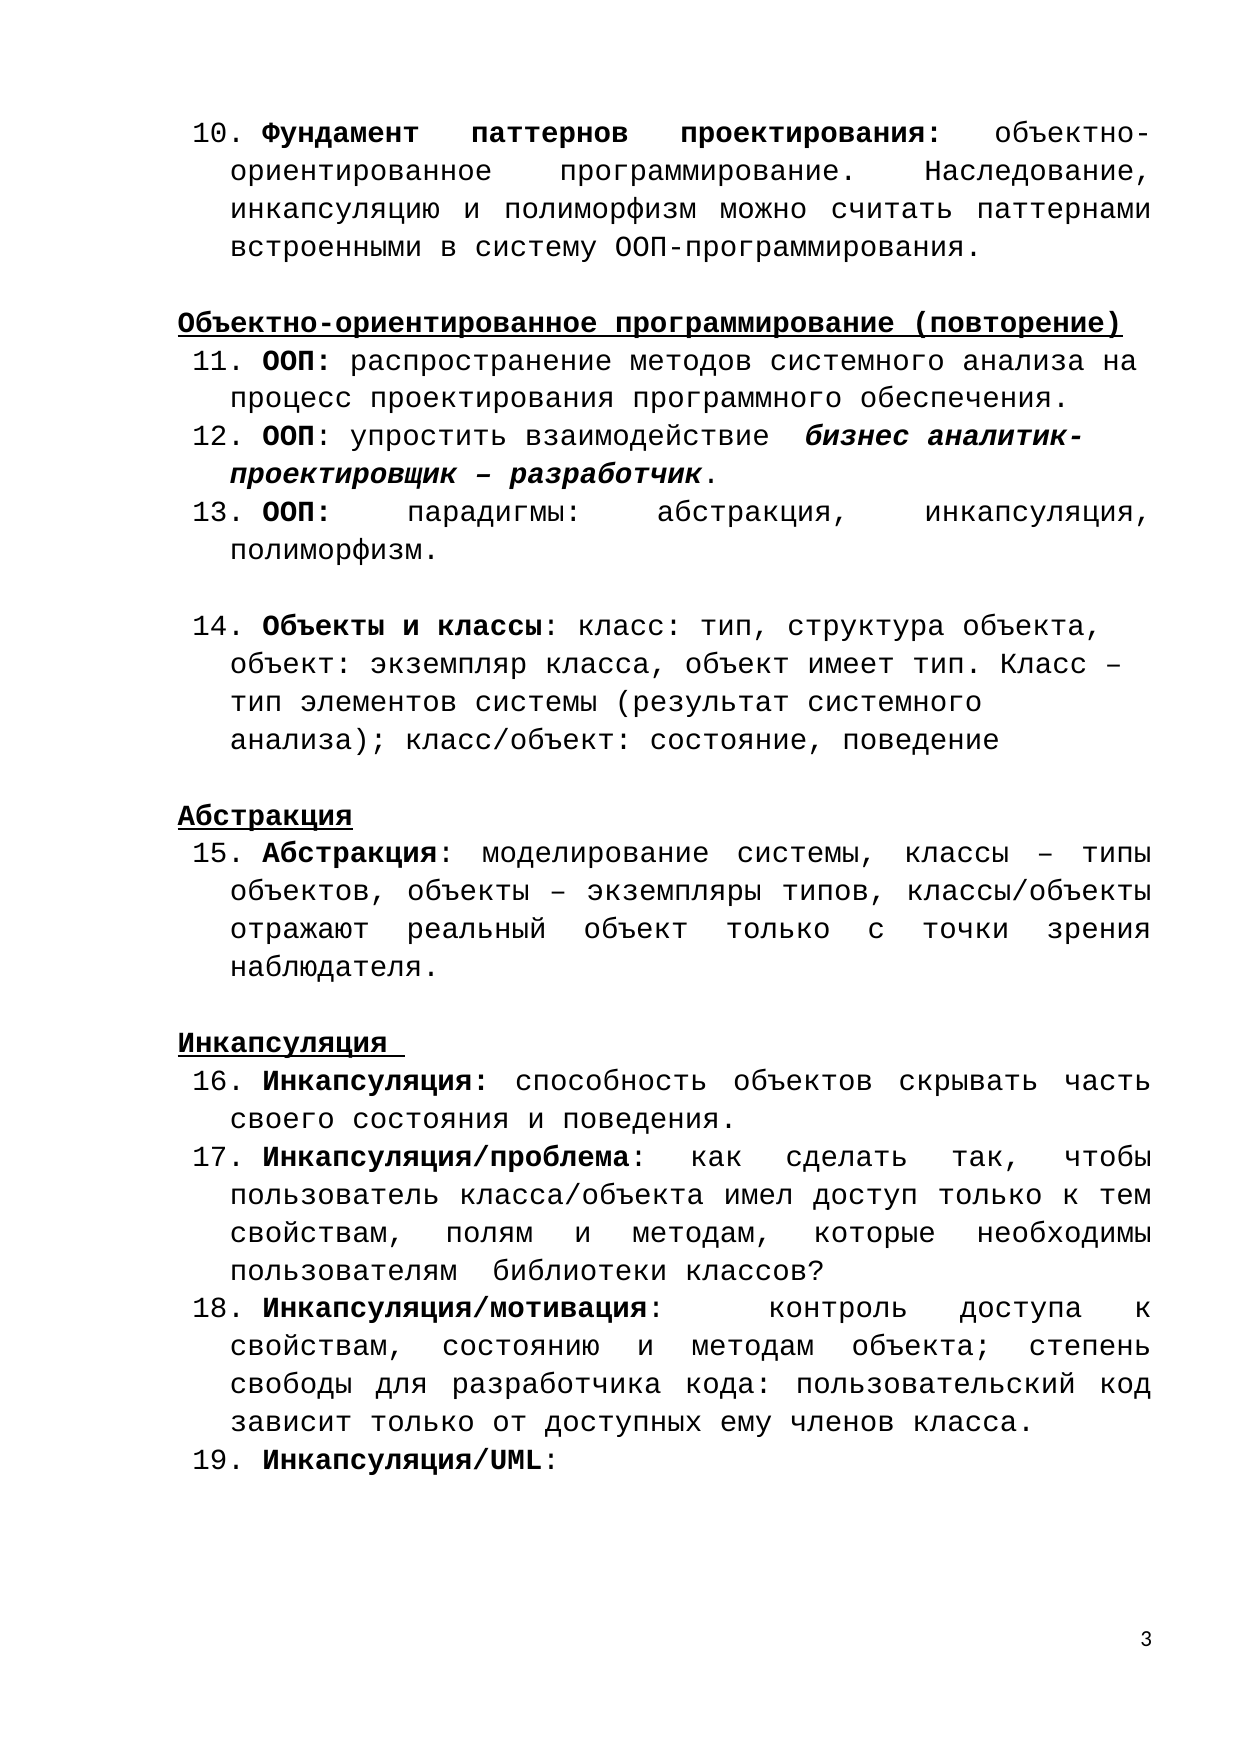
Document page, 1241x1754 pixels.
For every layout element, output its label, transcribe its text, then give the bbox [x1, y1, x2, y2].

list Инкапсуляция: способность объектов скрывать часть своего состояния и поведения. [192, 1066, 1152, 1137]
list ООП: распространение методов системного анализа на процесс проектирования программного обеспечения. [192, 346, 1152, 417]
text Объектно-ориентированное программирование (повторение) [177, 308, 1152, 341]
list Фундамент паттернов проектирования: объектно-ориентированное программирование. Наследование, инкапсуляцию и полиморфизм можно считать паттернами встроенными в систему ООП-программирования. [192, 118, 1152, 265]
list Объекты и классы: класс: тип, структура объекта, объект: экземпляр класса, объект имеет тип. Класс – тип элементов системы (результат системного анализа); класс/объект: состояние, поведение [192, 611, 1152, 758]
list Инкапсуляция/UML: [192, 1445, 1152, 1478]
list Инкапсуляция/проблема: как сделать так, чтобы пользователь класса/объекта имел доступ только к тем свойствам, полям и методам, которые необходимы пользователям библиотеки классов? [192, 1142, 1152, 1289]
list ООП: упростить взаимодействие бизнес аналитик-проектировщик – разработчик. [192, 421, 1152, 492]
text Инкапсуляция [177, 1028, 1152, 1061]
text Абстракция [177, 801, 1152, 834]
list Инкапсуляция/мотивация: контроль доступа к свойствам, состоянию и методам объекта; степень свободы для разработчика кода: пользовательский код зависит только от доступных ему членов класса. [192, 1293, 1152, 1440]
list ООП: парадигмы: абстракция, инкапсуляция, полиморфизм. [192, 497, 1152, 568]
list Абстракция: моделирование системы, классы – типы объектов, объекты – экземпляры типов, классы/объекты отражают реальный объект только с точки зрения наблюдателя. [192, 838, 1152, 985]
